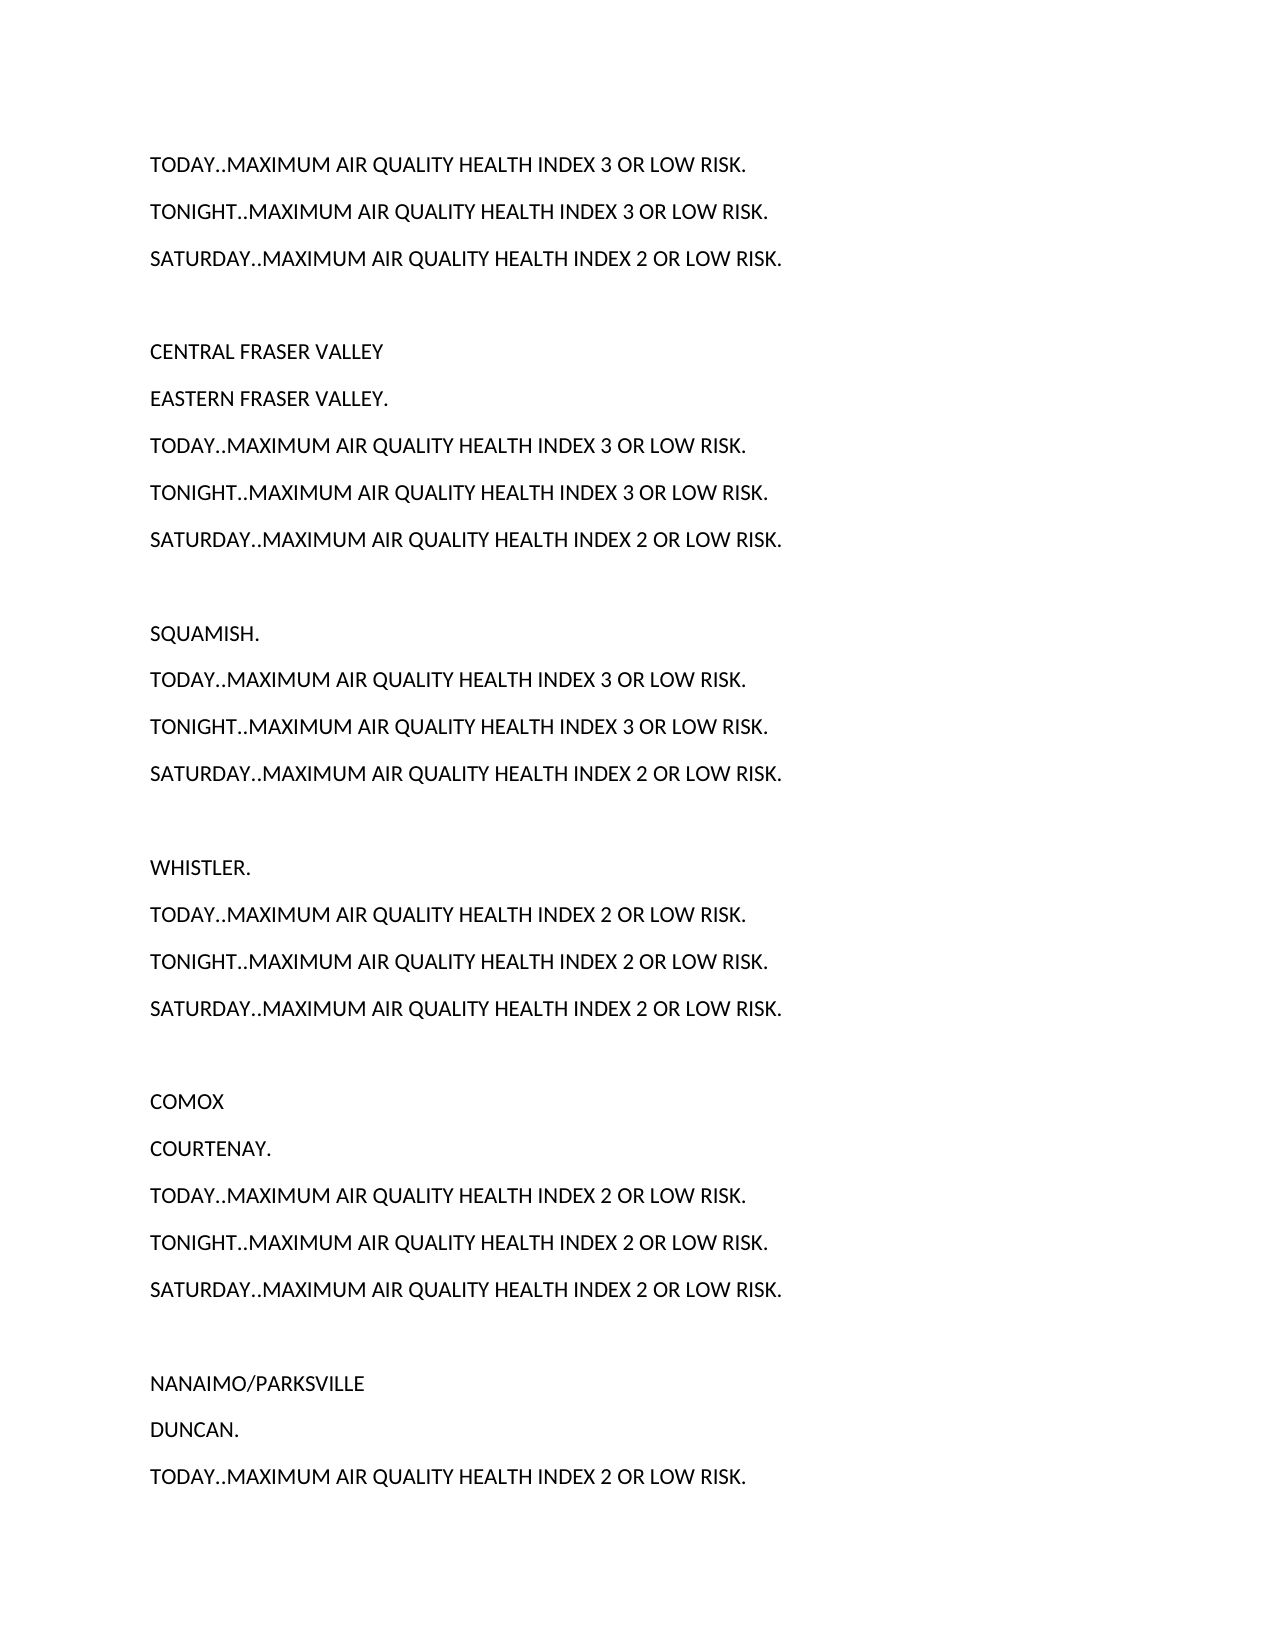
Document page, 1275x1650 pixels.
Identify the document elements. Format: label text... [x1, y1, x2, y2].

text COURTENAY. [150, 1134, 1125, 1162]
text CENTRAL FRASER VALLEY [150, 337, 1125, 366]
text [150, 1275, 1125, 1303]
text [150, 1228, 1125, 1256]
text NANAIMO/PARKSVILLE [150, 1369, 1125, 1397]
text TODAY..MAXIMUM AIR QUALITY HEALTH INDEX 3 OR LOW RISK. [150, 431, 1125, 459]
text TONIGHT..MAXIMUM AIR QUALITY HEALTH INDEX 2 OR LOW RISK. [150, 947, 1125, 975]
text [150, 1462, 1125, 1491]
text SATURDAY..MAXIMUM AIR QUALITY HEALTH INDEX 2 OR LOW RISK. [150, 759, 1125, 787]
text SATURDAY..MAXIMUM AIR QUALITY HEALTH INDEX 2 OR LOW RISK. [150, 994, 1125, 1022]
text TONIGHT..MAXIMUM AIR QUALITY HEALTH INDEX 3 OR LOW RISK. [150, 478, 1125, 506]
text TONIGHT..MAXIMUM AIR QUALITY HEALTH INDEX 3 OR LOW RISK. [150, 712, 1125, 741]
text SATURDAY..MAXIMUM AIR QUALITY HEALTH INDEX 2 OR LOW RISK. [150, 244, 1125, 272]
text TODAY..MAXIMUM AIR QUALITY HEALTH INDEX 2 OR LOW RISK. [150, 1181, 1125, 1209]
text TODAY..MAXIMUM AIR QUALITY HEALTH INDEX 3 OR LOW RISK. [150, 150, 1125, 178]
text TODAY..MAXIMUM AIR QUALITY HEALTH INDEX 3 OR LOW RISK. [150, 666, 1125, 694]
text DUNCAN. [150, 1416, 1125, 1444]
text SQUAMISH. [150, 619, 1125, 647]
text COMOX [150, 1087, 1125, 1116]
text TONIGHT..MAXIMUM AIR QUALITY HEALTH INDEX 3 OR LOW RISK. [150, 197, 1125, 225]
text EASTERN FRASER VALLEY. [150, 384, 1125, 412]
text WHISTLER. [150, 853, 1125, 881]
text TODAY..MAXIMUM AIR QUALITY HEALTH INDEX 2 OR LOW RISK. [150, 900, 1125, 928]
text SATURDAY..MAXIMUM AIR QUALITY HEALTH INDEX 2 OR LOW RISK. [150, 525, 1125, 553]
